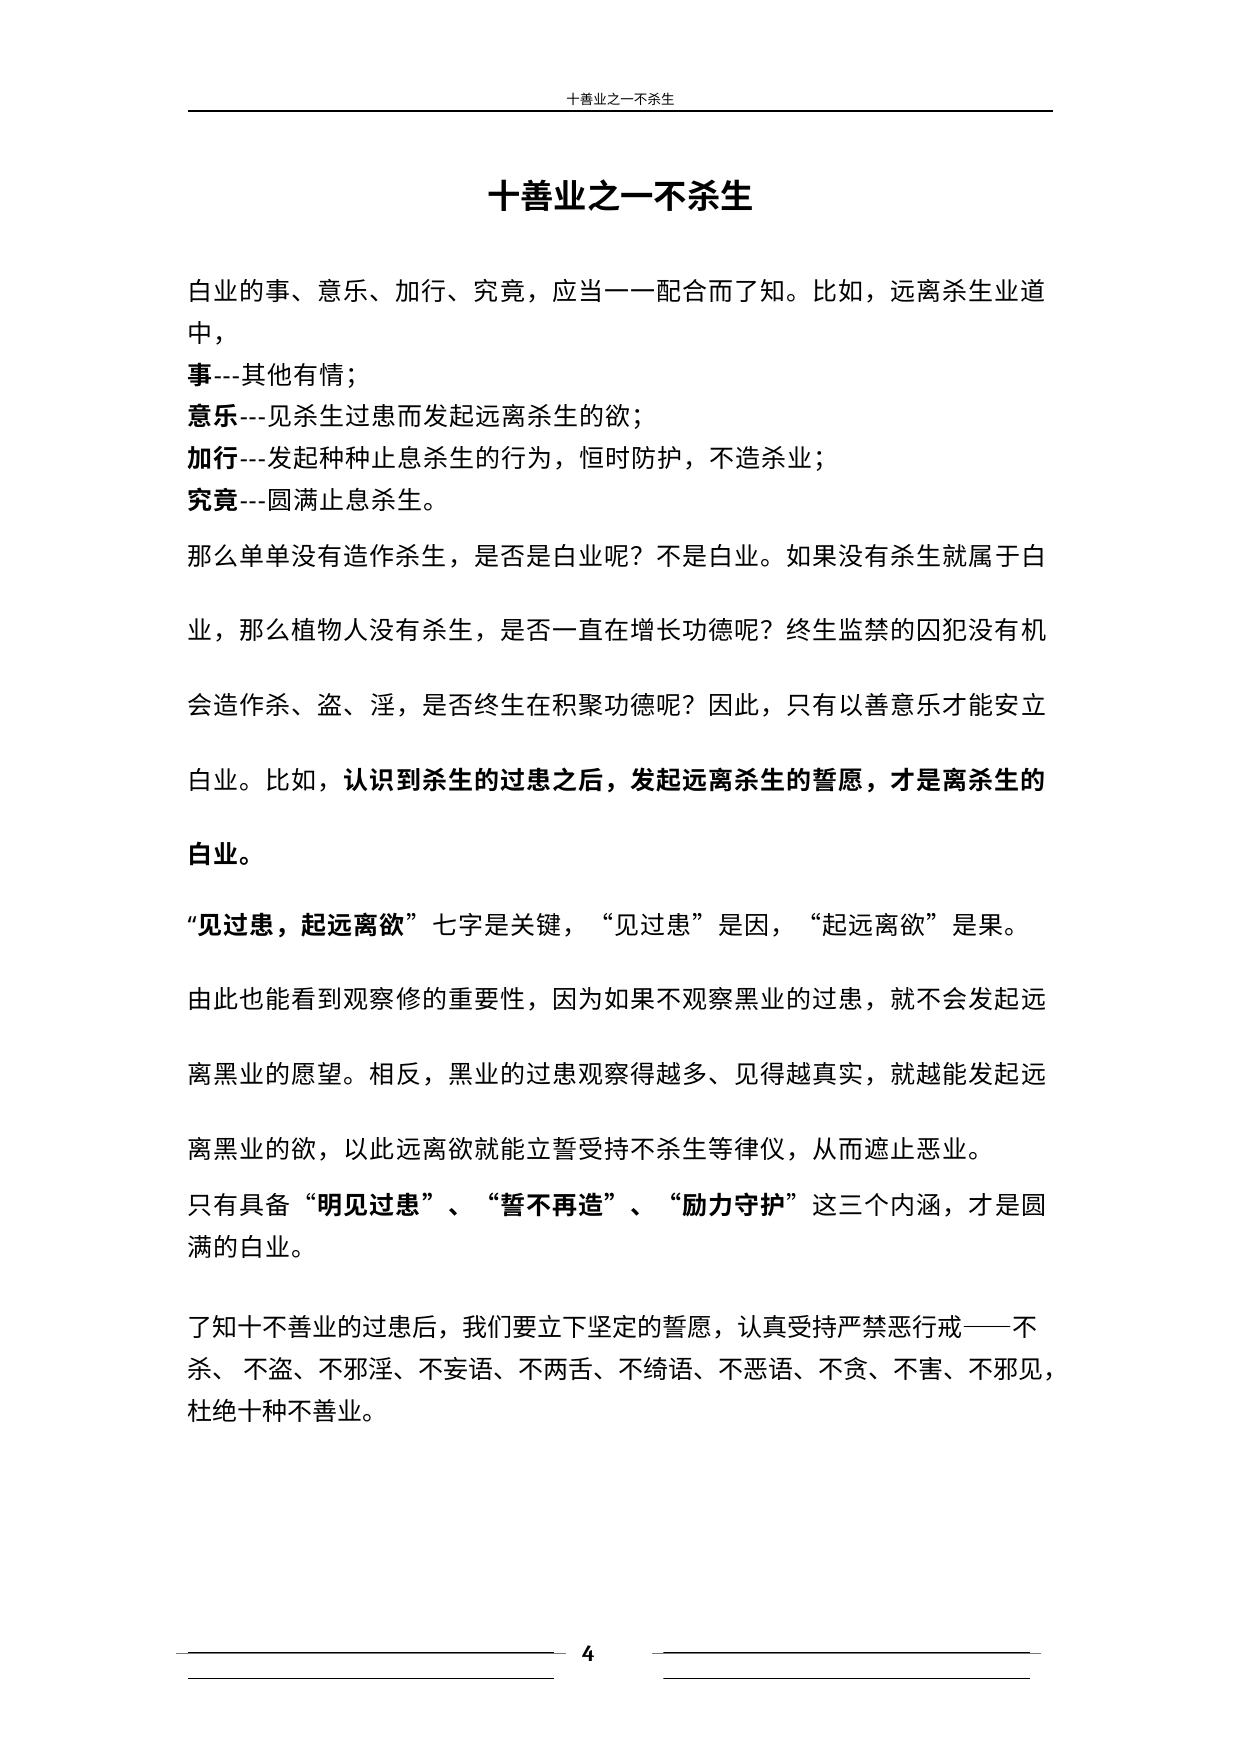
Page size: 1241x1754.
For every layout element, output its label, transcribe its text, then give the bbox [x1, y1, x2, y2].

text 事---其他有情； [187, 355, 1053, 391]
text 只有具备“明见过患”、“誓不再造”、“励力守护”这三个内涵，才是圆满的白业。 [187, 1185, 1053, 1263]
text 十善业之一不杀生 [187, 162, 1053, 227]
text 了知十不善业的过患后，我们要立下坚定的誓愿，认真受持严禁恶行戒——不杀、 不盗、不邪淫、不妄语、不两舌、不绮语、不恶语、不贪、不害、不邪见，杜绝十种不善业。 [187, 1308, 1053, 1427]
text 意乐---见杀生过患而发起远离杀生的欲； [187, 397, 1053, 433]
text 那么单单没有造作杀生，是否是白业呢？不是白业。如果没有杀生就属于白业，那么植物人没有杀生，是否一直在增长功德呢？终生监禁的囚犯没有机会造作杀、盗、淫，是否终生在积聚功德呢？因此，只有以善意乐才能安立白业。比如，认识到杀生的过患之后，发起远离杀生的誓愿，才是离杀生的白业。 [187, 522, 1053, 886]
text 究竟---圆满止息杀生。 [187, 480, 1053, 516]
text “见过患，起远离欲”七字是关键，“见过患”是因，“起远离欲”是果。由此也能看到观察修的重要性，因为如果不观察黑业的过患，就不会发起远离黑业的愿望。相反，黑业的过患观察得越多、见得越真实，就越能发起远离黑业的欲，以此远离欲就能立誓受持不杀生等律仪，从而遮止恶业。 [187, 891, 1053, 1180]
text 加行---发起种种止息杀生的行为，恒时防护，不造杀业； [187, 438, 1053, 475]
text 白业的事、意乐、加行、究竟，应当一一配合而了知。比如，远离杀生业道中， [187, 272, 1053, 350]
